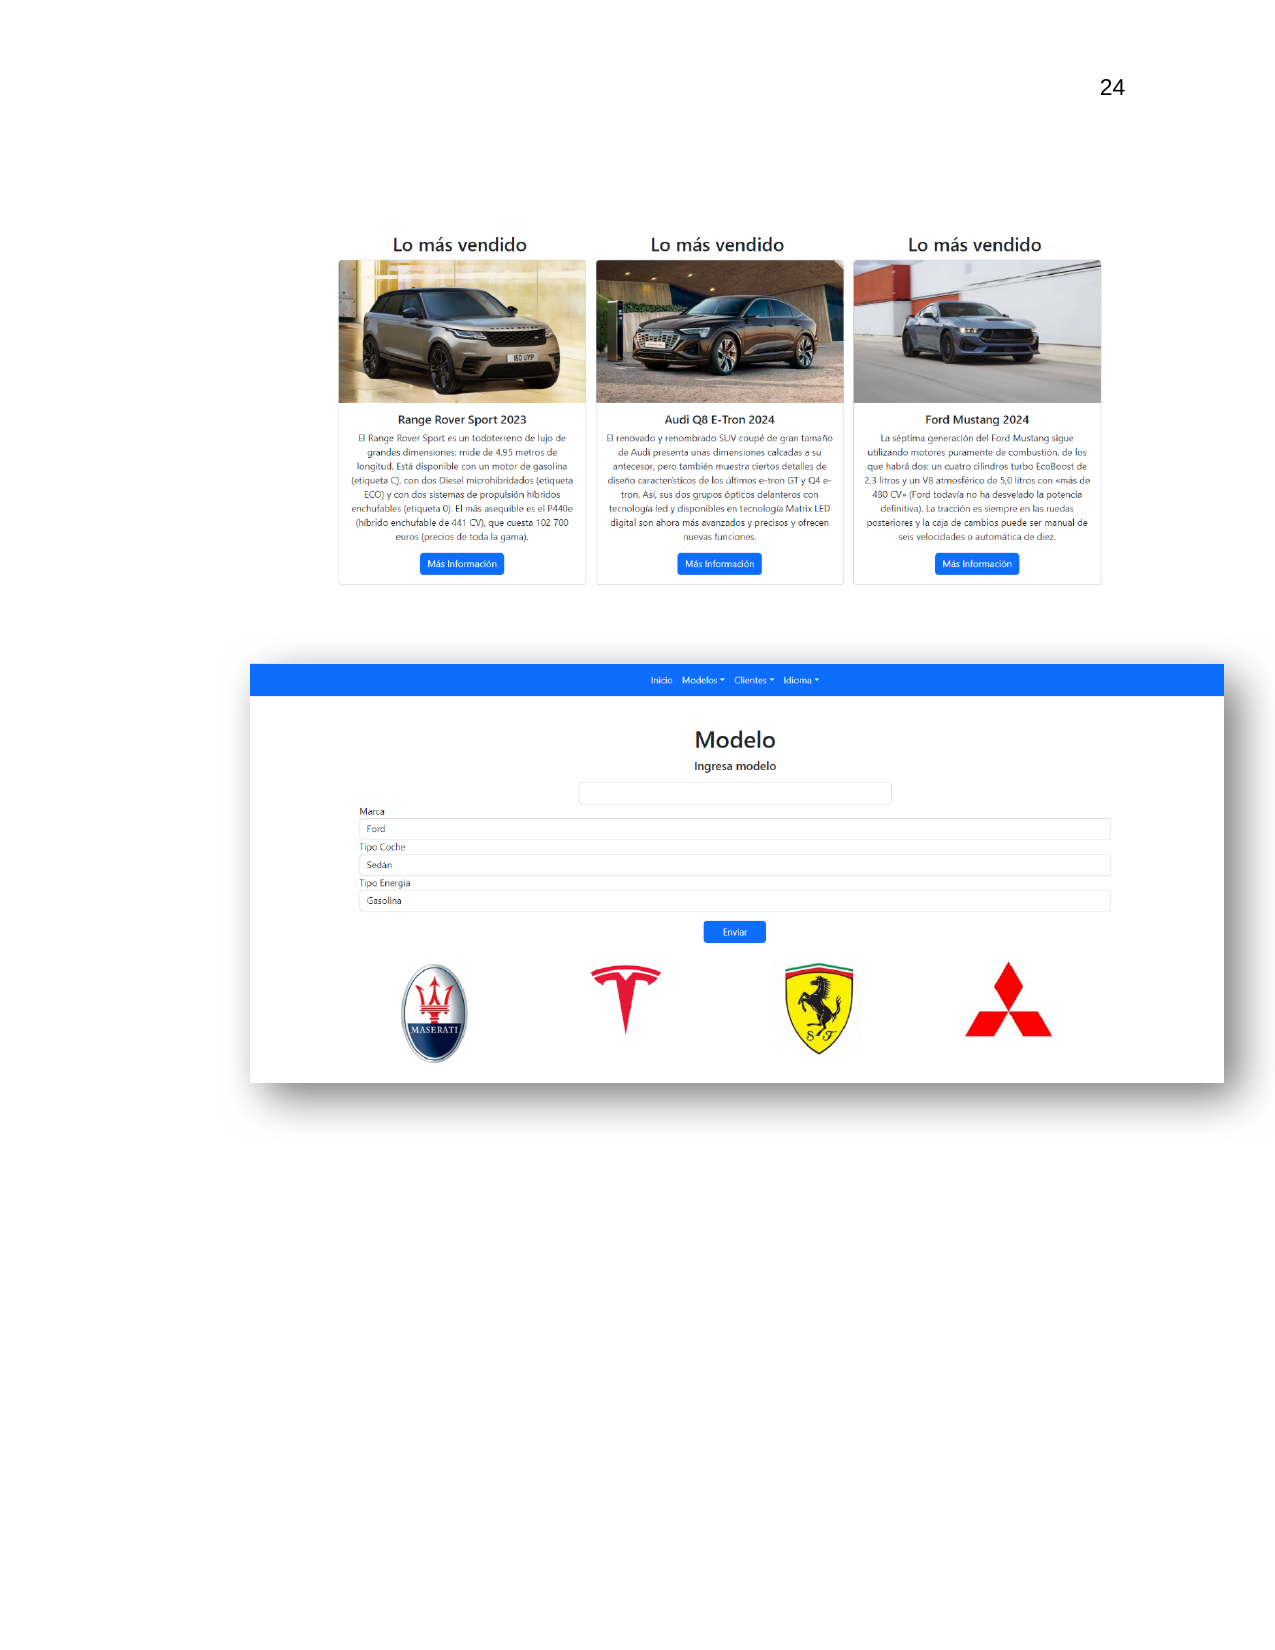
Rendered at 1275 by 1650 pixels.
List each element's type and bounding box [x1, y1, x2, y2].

picture [250, 663, 1224, 1083]
picture [225, 219, 1199, 596]
